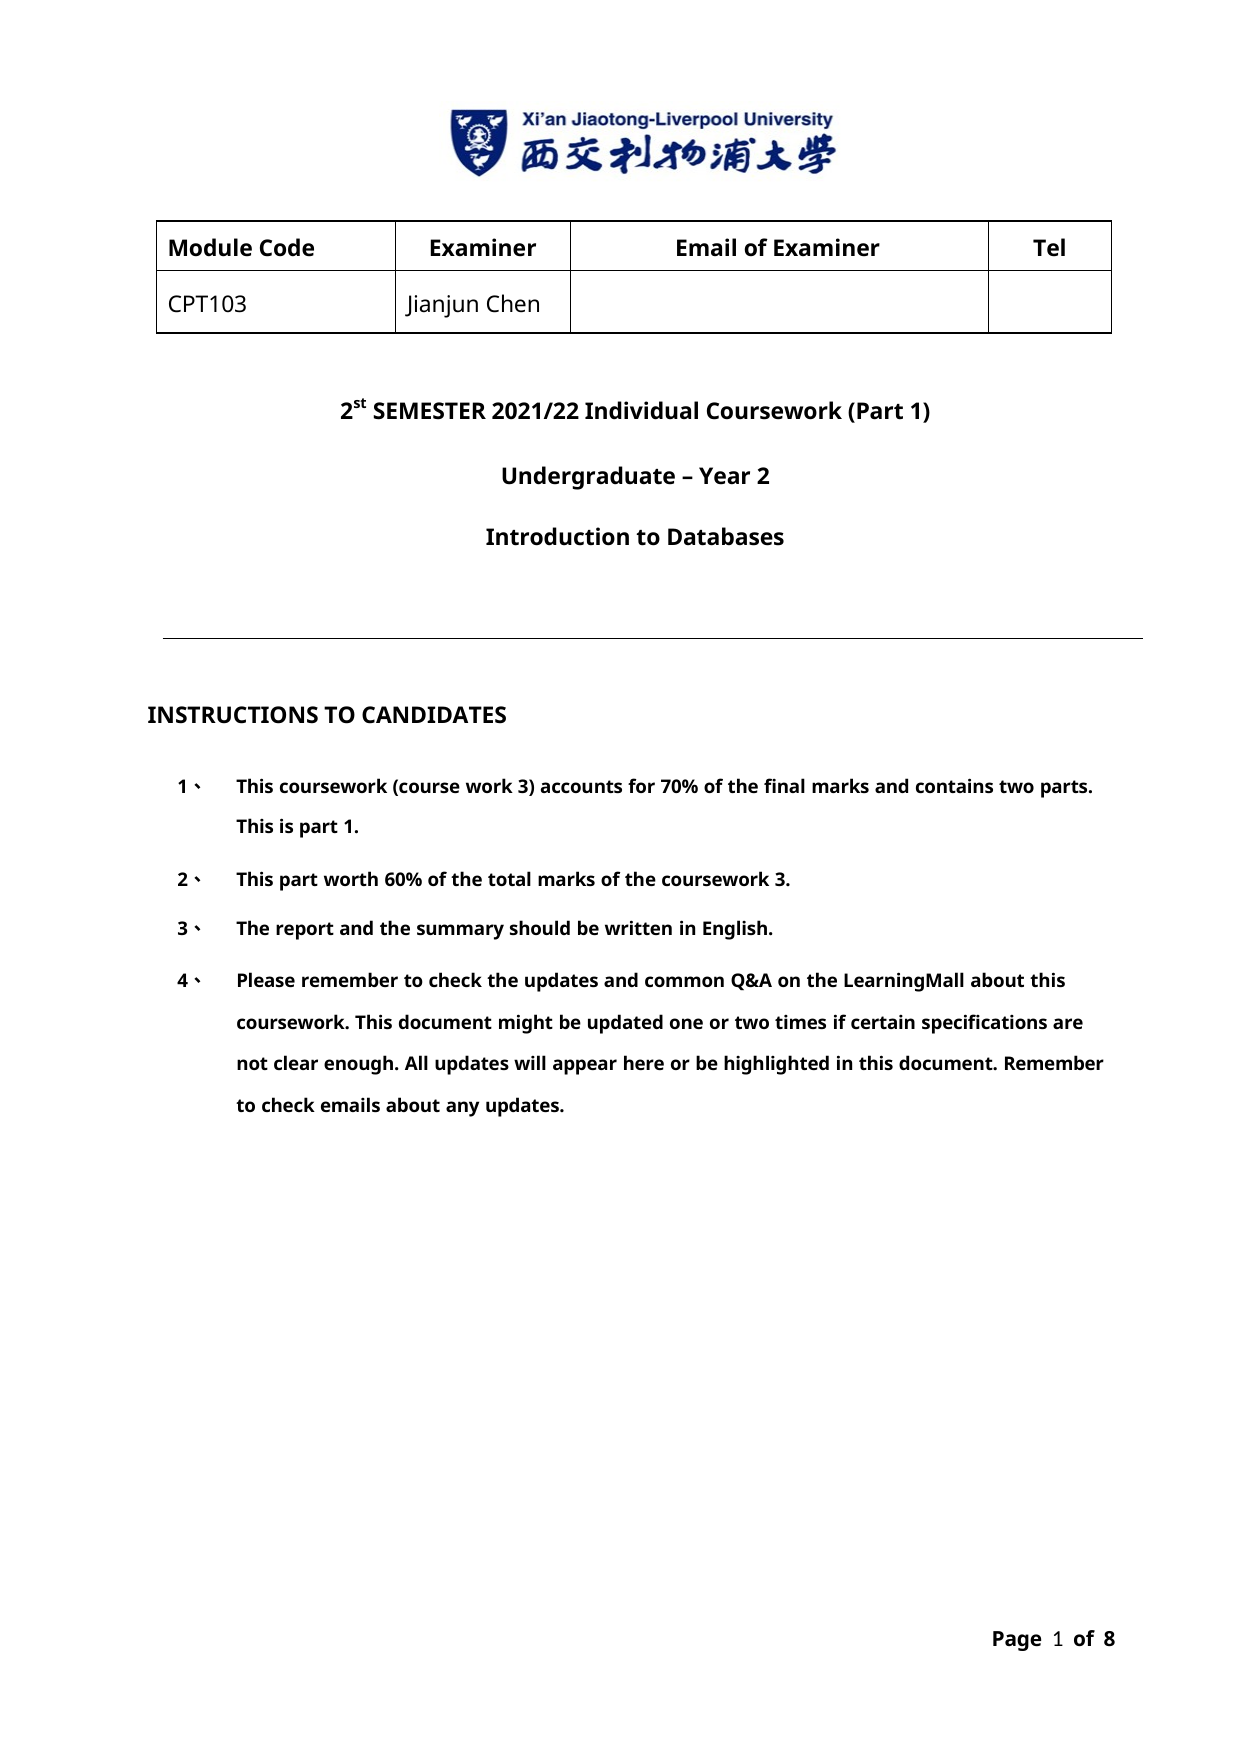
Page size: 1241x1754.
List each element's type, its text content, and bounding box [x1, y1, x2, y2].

text INSTRUCTIONS TO CANDIDATES [147, 698, 1138, 730]
text 4、 Please remember to check the updates and common Q&A on the LearningMall about this coursework. This document might be updated one or two times if certain specifications are not clear enough. All updates will appear here or be highlighted in this document. Remember to check emails about any updates. [177, 967, 1114, 1118]
text Introduction to Databases [320, 524, 950, 551]
table_header Examiner [396, 222, 570, 270]
table_header Module Code [157, 222, 395, 270]
table_cell Jianjun Chen [396, 271, 570, 332]
table_header Tel [989, 222, 1111, 270]
table_cell CPT103 [157, 271, 395, 332]
table_cell [571, 271, 988, 332]
table_cell [989, 271, 1111, 332]
text 2st SEMESTER 2021/22 Individual Coursework (Part 1) Undergraduate – Year 2 [320, 393, 950, 491]
text This is part 1. [236, 813, 1138, 839]
text 2、 This part worth 60% of the total marks of the coursework 3. 3、 The report and the summary should be written in English. [177, 866, 807, 941]
table_header Email of Examiner [571, 222, 988, 270]
picture [439, 101, 845, 184]
text 1、 This coursework (course work 3) accounts for 70% of the final marks and contains two parts. [177, 773, 1138, 798]
